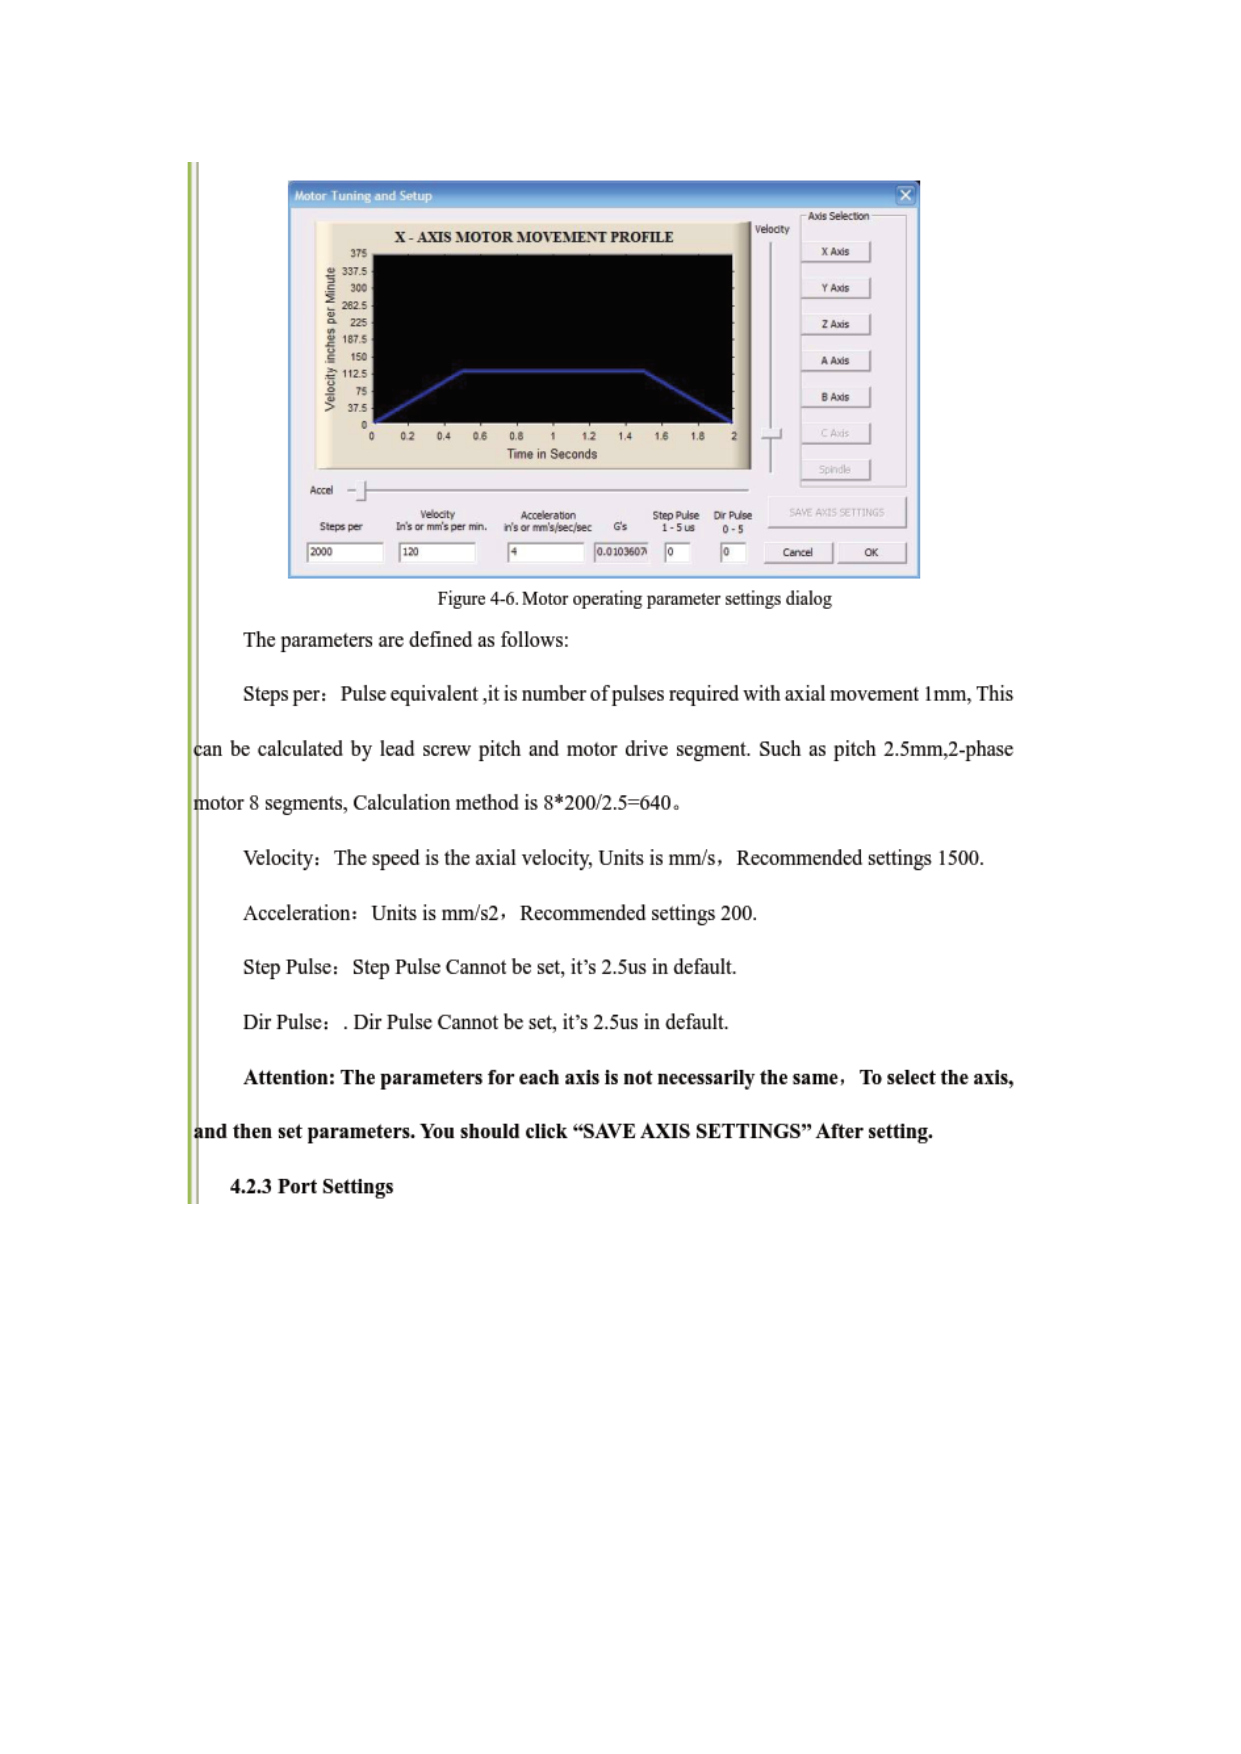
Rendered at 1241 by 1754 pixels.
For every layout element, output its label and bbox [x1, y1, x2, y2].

picture [187, 162, 1053, 1204]
